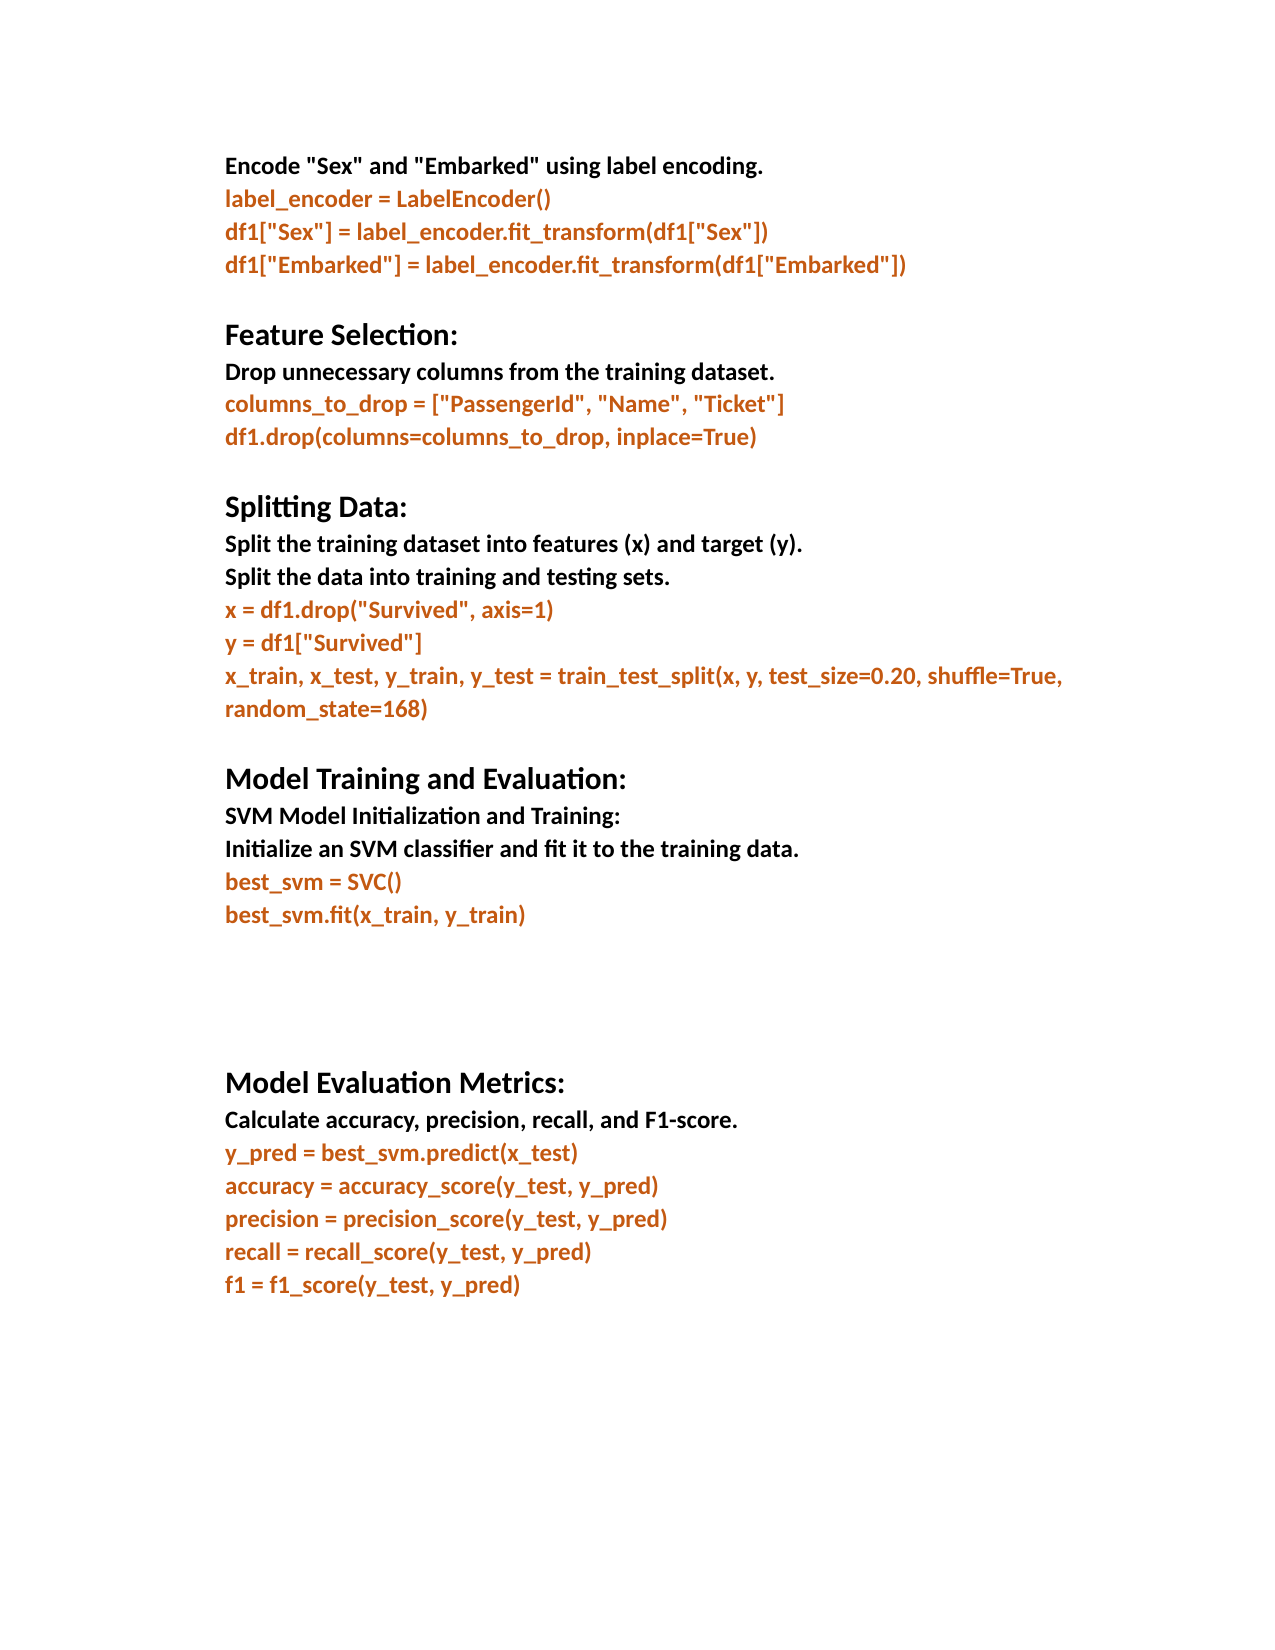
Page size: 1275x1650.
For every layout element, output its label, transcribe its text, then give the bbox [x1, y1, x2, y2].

list x = df1.drop("Survived", axis=1) [225, 594, 1125, 625]
list accuracy = accuracy_score(y_test, y_pred) [225, 1170, 1125, 1201]
list y_pred = best_svm.predict(x_test) [225, 1137, 1125, 1168]
list recall = recall_score(y_test, y_pred) [225, 1236, 1125, 1267]
list best_svm.fit(x_train, y_train) [225, 899, 1125, 929]
list Drop unnecessary columns from the training dataset. [225, 356, 1125, 386]
list Splitting Data: [225, 487, 1125, 526]
list df1["Sex"] = label_encoder.fit_transform(df1["Sex"]) [225, 216, 1125, 246]
list precision = precision_score(y_test, y_pred) [225, 1203, 1125, 1234]
list Split the data into training and testing sets. [225, 561, 1125, 592]
list df1.drop(columns=columns_to_drop, inplace=True) [225, 422, 1125, 452]
list Split the training dataset into features (x) and target (y). [225, 528, 1125, 559]
list best_svm = SVC() [225, 866, 1125, 896]
list SVM Model Initialization and Training: [225, 800, 1125, 831]
list Initialize an SVM classifier and fit it to the training data. [225, 833, 1125, 863]
list df1["Embarked"] = label_encoder.fit_transform(df1["Embarked"]) [225, 249, 1125, 279]
list columns_to_drop = ["PassengerId", "Name", "Ticket"] [225, 389, 1125, 419]
list Model Training and Evaluation: [225, 759, 1125, 797]
list label_encoder = LabelEncoder() [225, 183, 1125, 213]
list f1 = f1_score(y_test, y_pred) [225, 1269, 1125, 1300]
list x_train, x_test, y_train, y_test = train_test_split(x, y, test_size=0.20, shuffle=True, random_state=168) [225, 660, 1125, 724]
list y = df1["Survived"] [225, 627, 1125, 658]
list Encode "Sex" and "Embarked" using label encoding. [225, 150, 1125, 181]
list Feature Selection: [225, 314, 1125, 353]
list Model Evaluation Metrics: [225, 1063, 1125, 1102]
list Calculate accuracy, precision, recall, and F1-score. [225, 1104, 1125, 1135]
